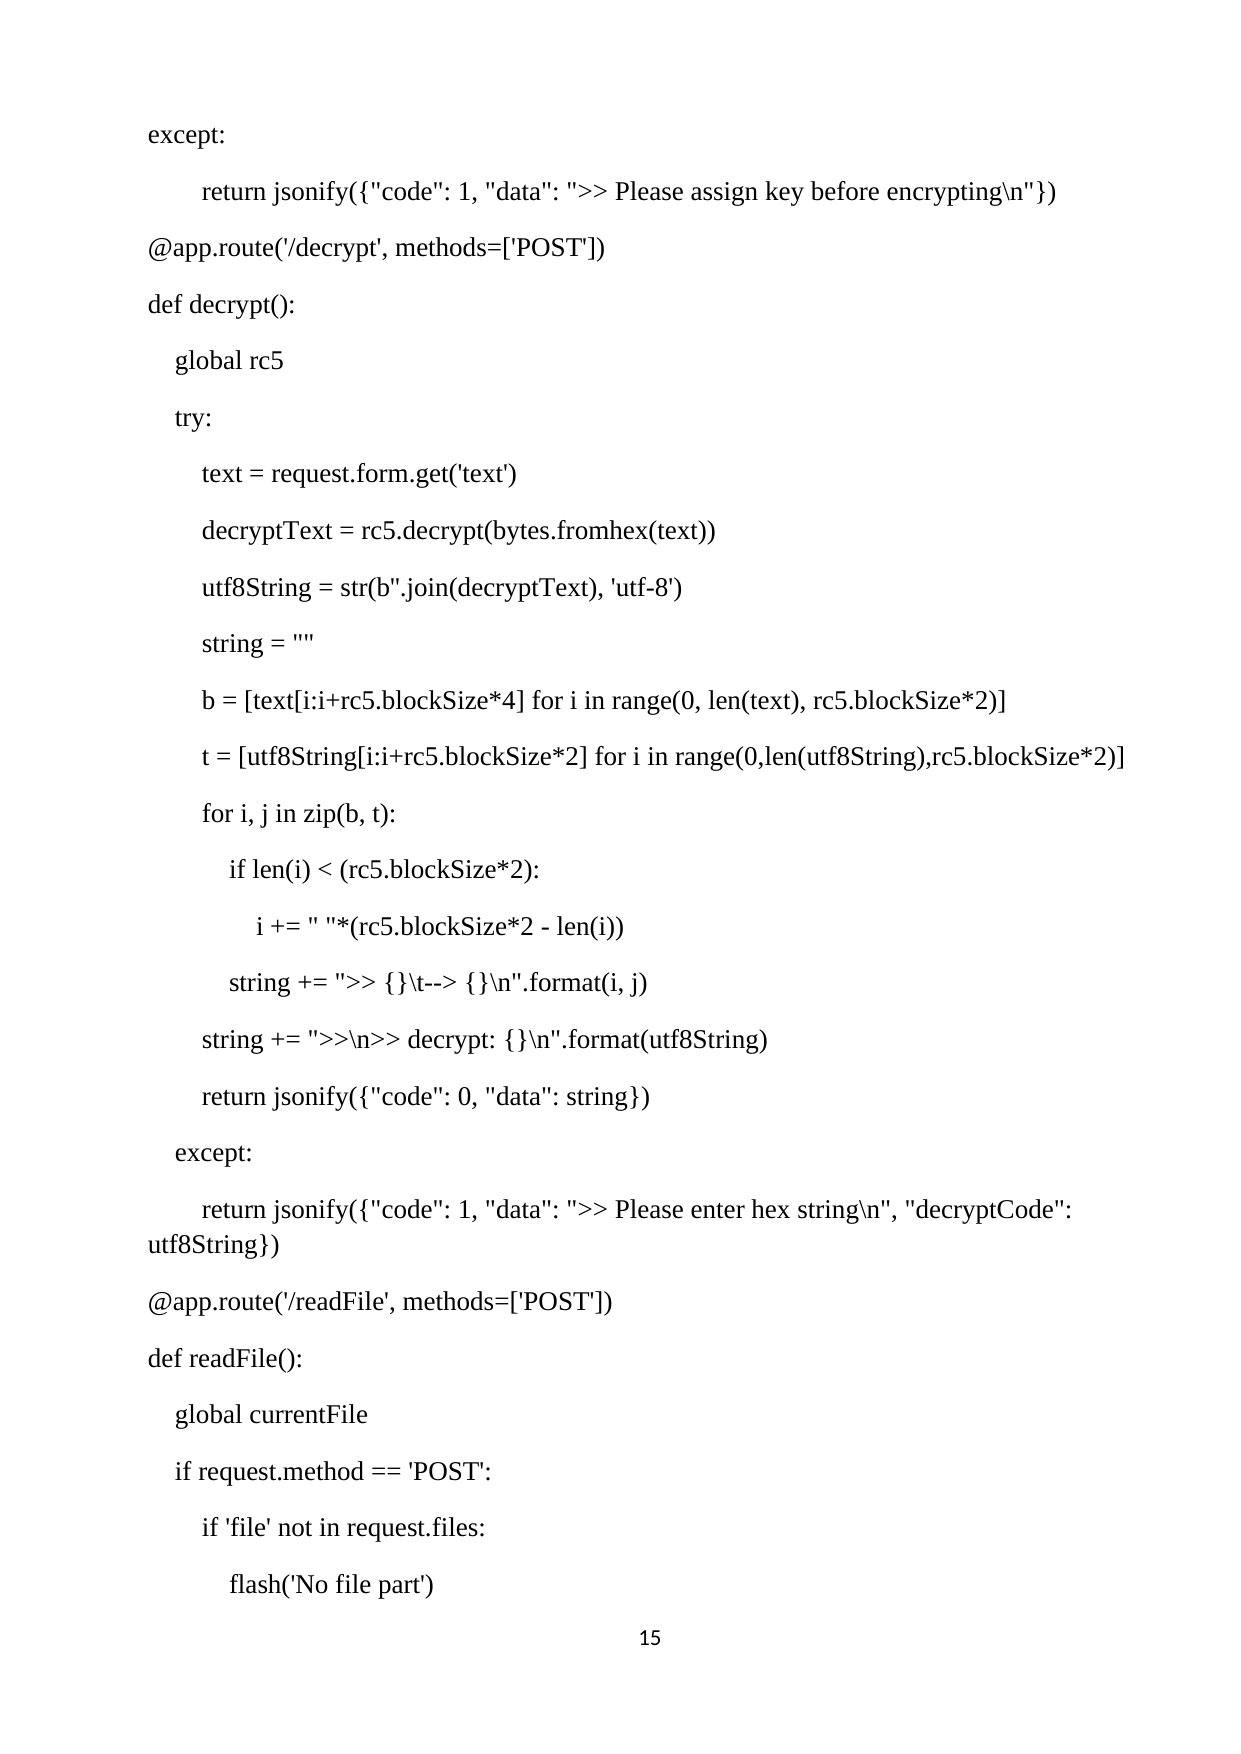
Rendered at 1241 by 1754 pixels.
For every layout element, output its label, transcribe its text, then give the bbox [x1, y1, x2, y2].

text if 'file' not in request.files: [148, 1511, 1152, 1542]
text @app.route('/decrypt', methods=['POST']) [148, 231, 1152, 262]
text return jsonify({"code": 0, "data": string}) [148, 1080, 1152, 1111]
text def readFile(): [148, 1342, 1152, 1373]
text @app.route('/readFile', methods=['POST']) [148, 1285, 1152, 1316]
text i += " "*(rc5.blockSize*2 - len(i)) [148, 910, 1152, 941]
text utf8String = str(b''.join(decryptText), 'utf-8') [148, 571, 1152, 602]
text def decrypt(): [148, 288, 1152, 319]
text try: [148, 401, 1152, 432]
text b = [text[i:i+rc5.blockSize*4] for i in range(0, len(text), rc5.blockSize*2)] [148, 684, 1152, 715]
text if len(i) < (rc5.blockSize*2): [148, 853, 1152, 884]
text t = [utf8String[i:i+rc5.blockSize*2] for i in range(0,len(utf8String),rc5.blockSize*2)] [148, 740, 1152, 771]
text return jsonify({"code": 1, "data": ">> Please assign key before encrypting\n"}) [148, 175, 1152, 206]
text string += ">>\n>> decrypt: {}\n".format(utf8String) [148, 1023, 1152, 1054]
text flash('No file part') [148, 1568, 1152, 1599]
text global currentFile [148, 1398, 1152, 1429]
text text = request.form.get('text') [148, 457, 1152, 489]
text global rc5 [148, 344, 1152, 376]
text except: [148, 1136, 1152, 1167]
text return jsonify({"code": 1, "data": ">> Please enter hex string\n", "decryptCode": utf8String}) [148, 1193, 1152, 1260]
text for i, j in zip(b, t): [148, 797, 1152, 828]
text string = "" [148, 627, 1152, 658]
text string += ">> {}\t--> {}\n".format(i, j) [148, 967, 1152, 998]
text except: [148, 118, 1152, 149]
text if request.method == 'POST': [148, 1455, 1152, 1486]
text decryptText = rc5.decrypt(bytes.fromhex(text)) [148, 514, 1152, 545]
